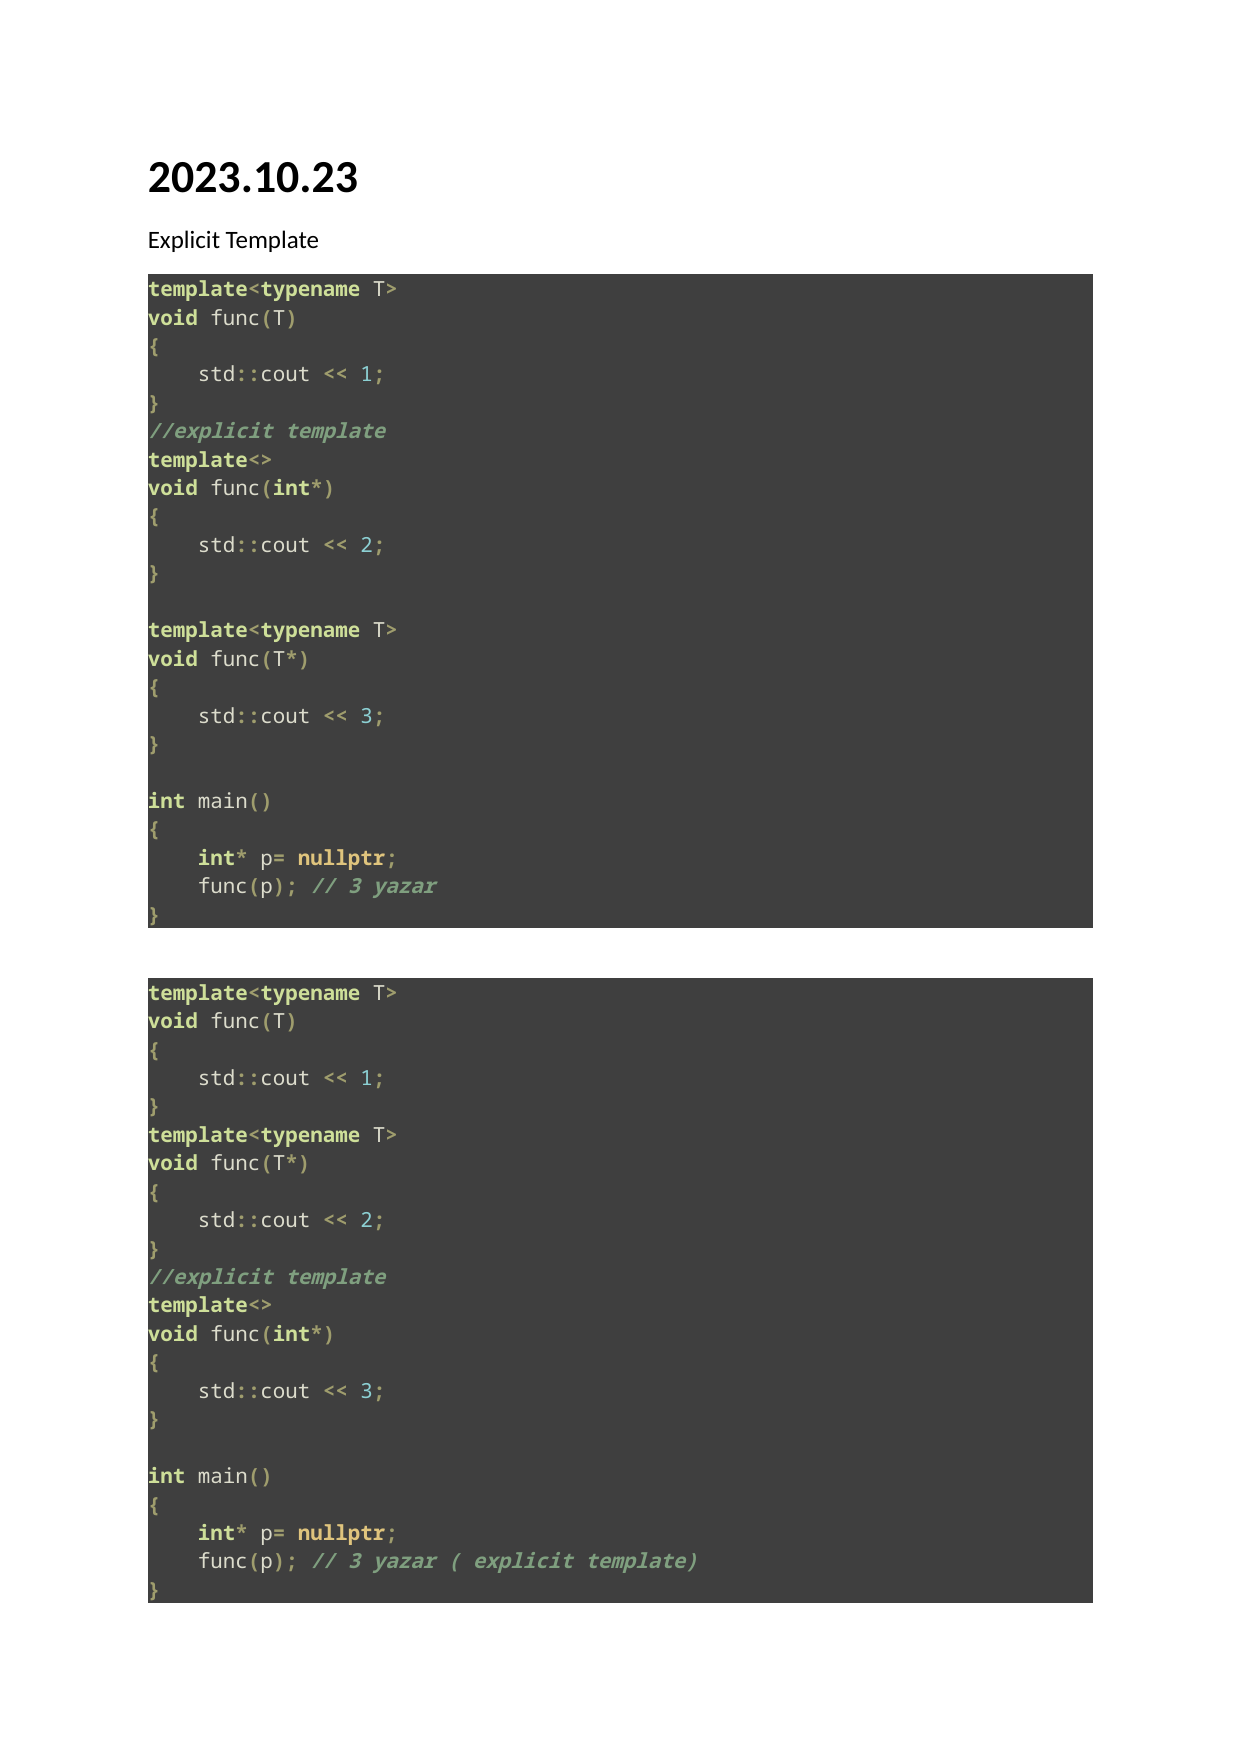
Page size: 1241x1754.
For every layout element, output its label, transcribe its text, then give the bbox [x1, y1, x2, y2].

text } [148, 1575, 1093, 1603]
text { [148, 331, 1093, 359]
text { [148, 1347, 1093, 1376]
text void func(int*) [148, 1319, 1093, 1347]
text template<typename T> [148, 1120, 1093, 1148]
text } [148, 558, 1093, 587]
text } [148, 1234, 1093, 1262]
text Explicit Template [148, 224, 1093, 255]
text } [148, 729, 1093, 758]
text void func(T*) [148, 1148, 1093, 1177]
text void func(int*) [148, 473, 1093, 502]
text { [148, 1177, 1093, 1205]
text void func(T) [148, 1006, 1093, 1035]
text func(p); // 3 yazar ( explicit template) [148, 1547, 1093, 1575]
text { [148, 814, 1093, 843]
text int main() [148, 786, 1093, 814]
text } [148, 1092, 1093, 1120]
text template<> [148, 445, 1093, 473]
text } [148, 388, 1093, 416]
text template<typename T> [148, 978, 1093, 1006]
text void func(T) [148, 303, 1093, 331]
text void func(T*) [148, 644, 1093, 672]
text template<> [148, 1291, 1093, 1319]
text template<typename T> [148, 274, 1093, 303]
text std::cout << 2; [148, 1205, 1093, 1234]
text template<typename T> [148, 615, 1093, 644]
text func(p); // 3 yazar [148, 871, 1093, 900]
text int* p= nullptr; [148, 843, 1093, 871]
text } [148, 900, 1093, 928]
text { [148, 672, 1093, 701]
text } [148, 1404, 1093, 1433]
text //explicit template [148, 1262, 1093, 1291]
text //explicit template [148, 416, 1093, 445]
text { [148, 1035, 1093, 1063]
text std::cout << 1; [148, 359, 1093, 388]
text std::cout << 2; [148, 530, 1093, 558]
text std::cout << 1; [148, 1063, 1093, 1092]
text int main() [148, 1461, 1093, 1490]
text std::cout << 3; [148, 1376, 1093, 1404]
text 2023.10.23 [148, 148, 1093, 203]
text { [148, 1490, 1093, 1518]
text std::cout << 3; [148, 701, 1093, 729]
text { [148, 502, 1093, 530]
text int* p= nullptr; [148, 1518, 1093, 1547]
